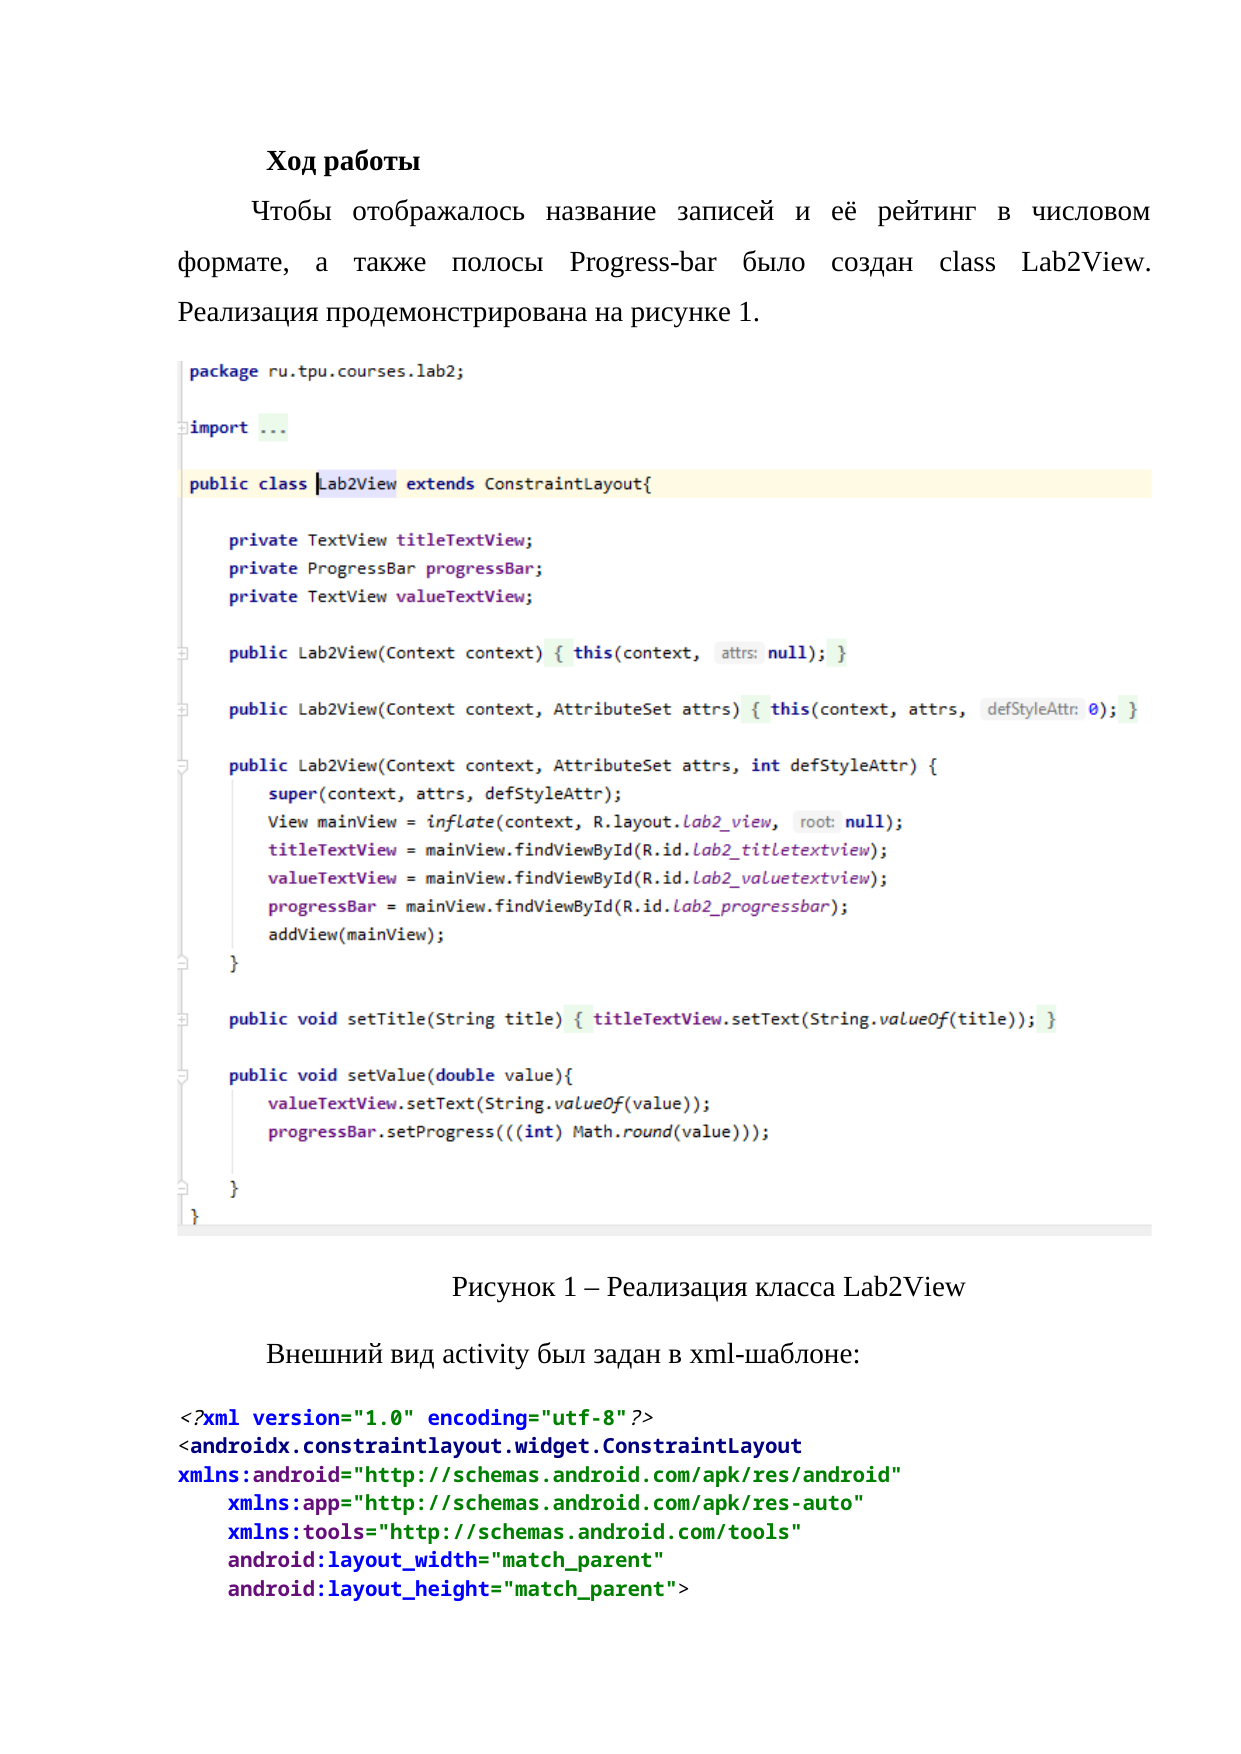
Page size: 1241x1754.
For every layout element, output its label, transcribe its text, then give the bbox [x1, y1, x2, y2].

text Внешний вид activity был задан в xml-шаблоне: [177, 1336, 1152, 1370]
subtitle Ход работы [177, 143, 1152, 177]
text Чтобы отображалось название записей и её рейтинг в числовом формате, а также полосы Progress-bar было создан class Lab2View. Реализация продемонстрирована на рисунке 1. [177, 193, 1152, 328]
text Рисунок 1 – Реализация класса Lab2View [177, 1269, 1152, 1303]
picture [177, 361, 1152, 1236]
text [177, 1403, 1152, 1631]
